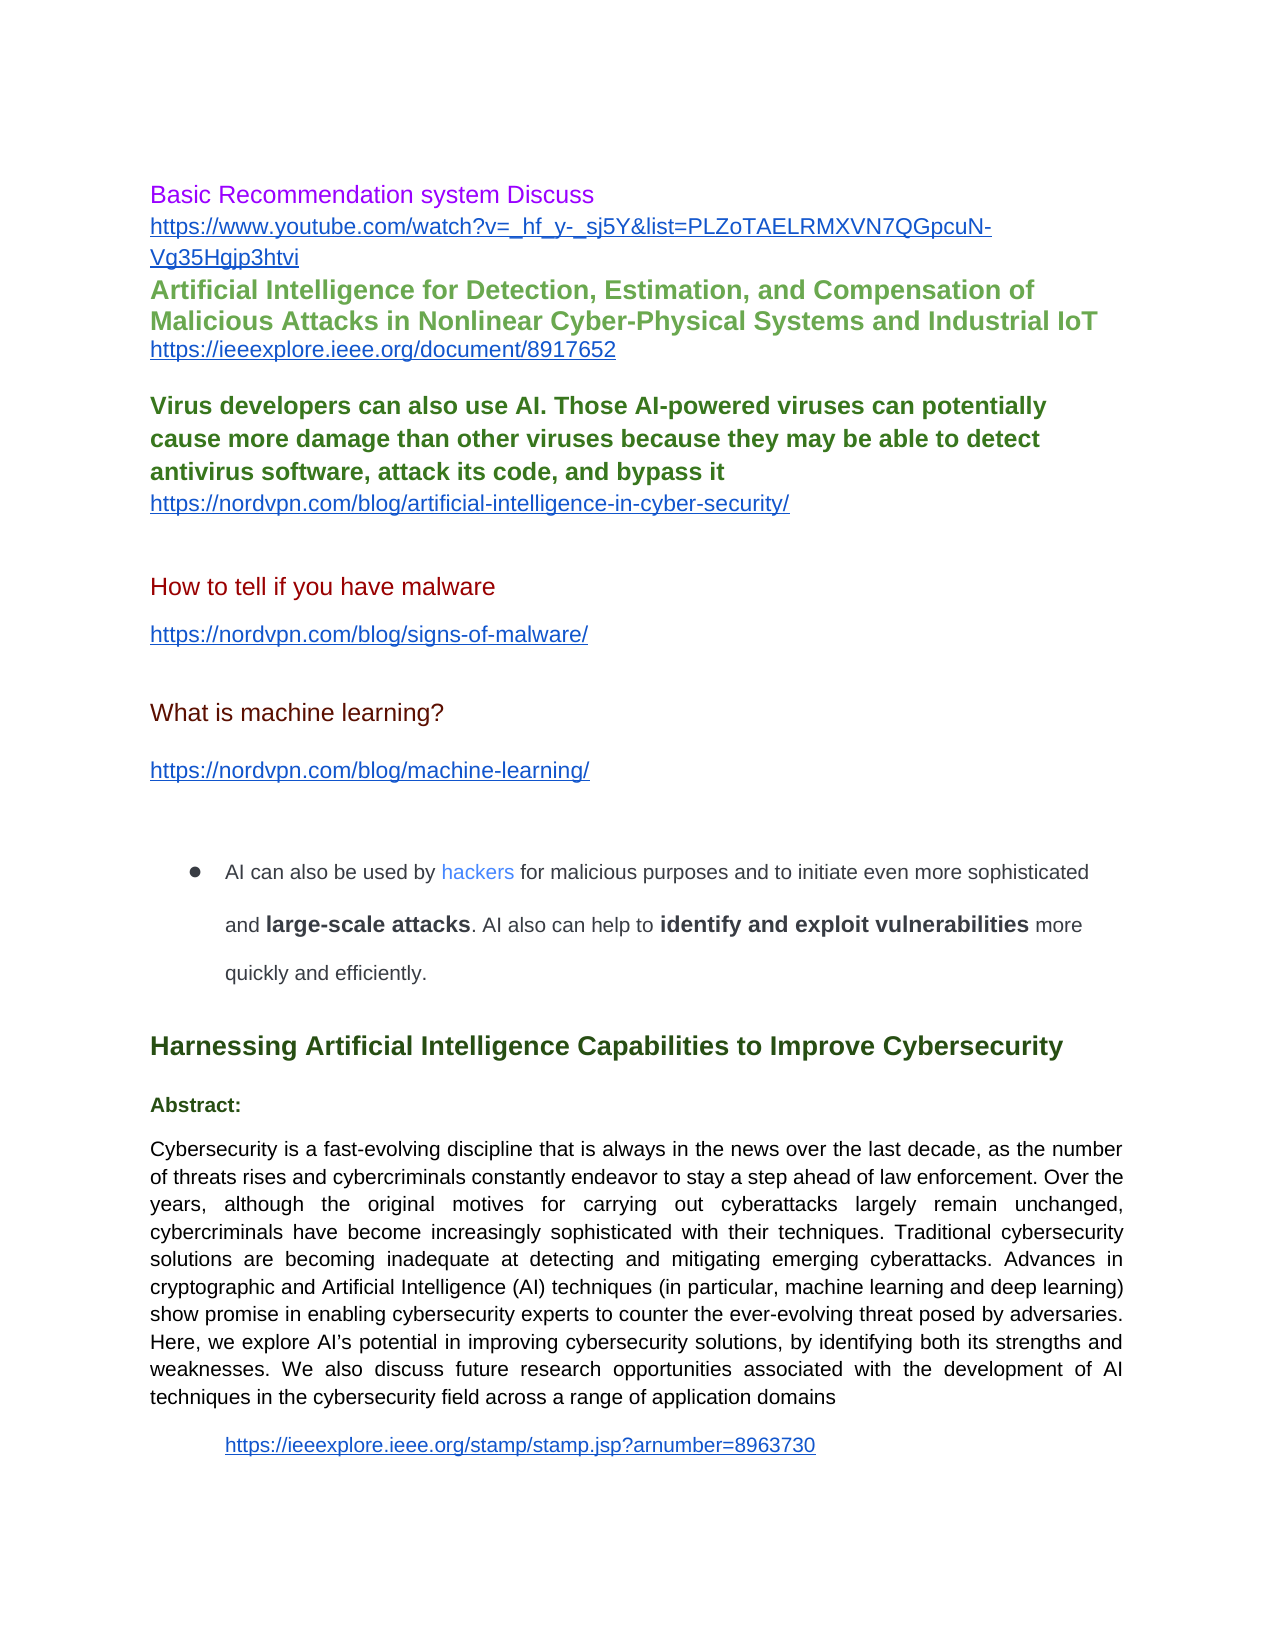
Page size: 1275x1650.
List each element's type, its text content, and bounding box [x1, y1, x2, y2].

text https://nordvpn.com/blog/artificial-intelligence-in-cyber-security/ [150, 490, 1125, 517]
text Abstract: [150, 1092, 1125, 1116]
text https://nordvpn.com/blog/signs-of-malware/ [150, 621, 1125, 647]
text https://www.youtube.com/watch?v=_hf_y-_sj5Y&list=PLZoTAELRMXVN7QGpcuN-Vg35Hgjp3htvi [150, 213, 1125, 270]
text Harnessing Artificial Intelligence Capabilities to Improve Cybersecurity [150, 1030, 1125, 1061]
text Virus developers can also use AI. Those AI-powered viruses can potentially cause more damage than other viruses because they may be able to detect antivirus software, attack its code, and bypass it [150, 391, 1125, 486]
text https://ieeexplore.ieee.org/stamp/stamp.jsp?arnumber=8963730 [225, 1433, 1125, 1457]
text https://nordvpn.com/blog/machine-learning/ [150, 757, 1125, 784]
text Cybersecurity is a fast-evolving discipline that is always in the news over the last decade, as the number of threats rises and cybercriminals constantly endeavor to stay a step ahead of law enforcement. Over the years, although the original motives for carrying out cyberattacks largely remain unchanged, cybercriminals have become increasingly sophisticated with their techniques. Traditional cybersecurity solutions are becoming inadequate at detecting and mitigating emerging cyberattacks. Advances in cryptographic and Artificial Intelligence (AI) techniques (in particular, machine learning and deep learning) show promise in enabling cybersecurity experts to counter the ever-evolving threat posed by adversaries. Here, we explore AI’s potential in improving cybersecurity solutions, by identifying both its strengths and weaknesses. We also discuss future research opportunities associated with the development of AI techniques in the cybersecurity field across a range of application domains [150, 1137, 1125, 1409]
subtitle How to tell if you have malware [150, 571, 1125, 600]
list AI can also be used by hackers for malicious purposes and to initiate even more sophisticated and large-scale attacks. AI also can help to identify and exploit vulnerabilities more quickly and efficiently. [187, 856, 1125, 985]
text Basic Recommendation system Discuss [150, 180, 1125, 209]
subtitle Artificial Intelligence for Detection, Estimation, and Compensation of Malicious Attacks in Nonlinear Cyber-Physical Systems and Industrial IoT [150, 274, 1125, 336]
text https://ieeexplore.ieee.org/document/8917652 [150, 336, 1125, 362]
subtitle What is machine learning? [150, 698, 1125, 727]
